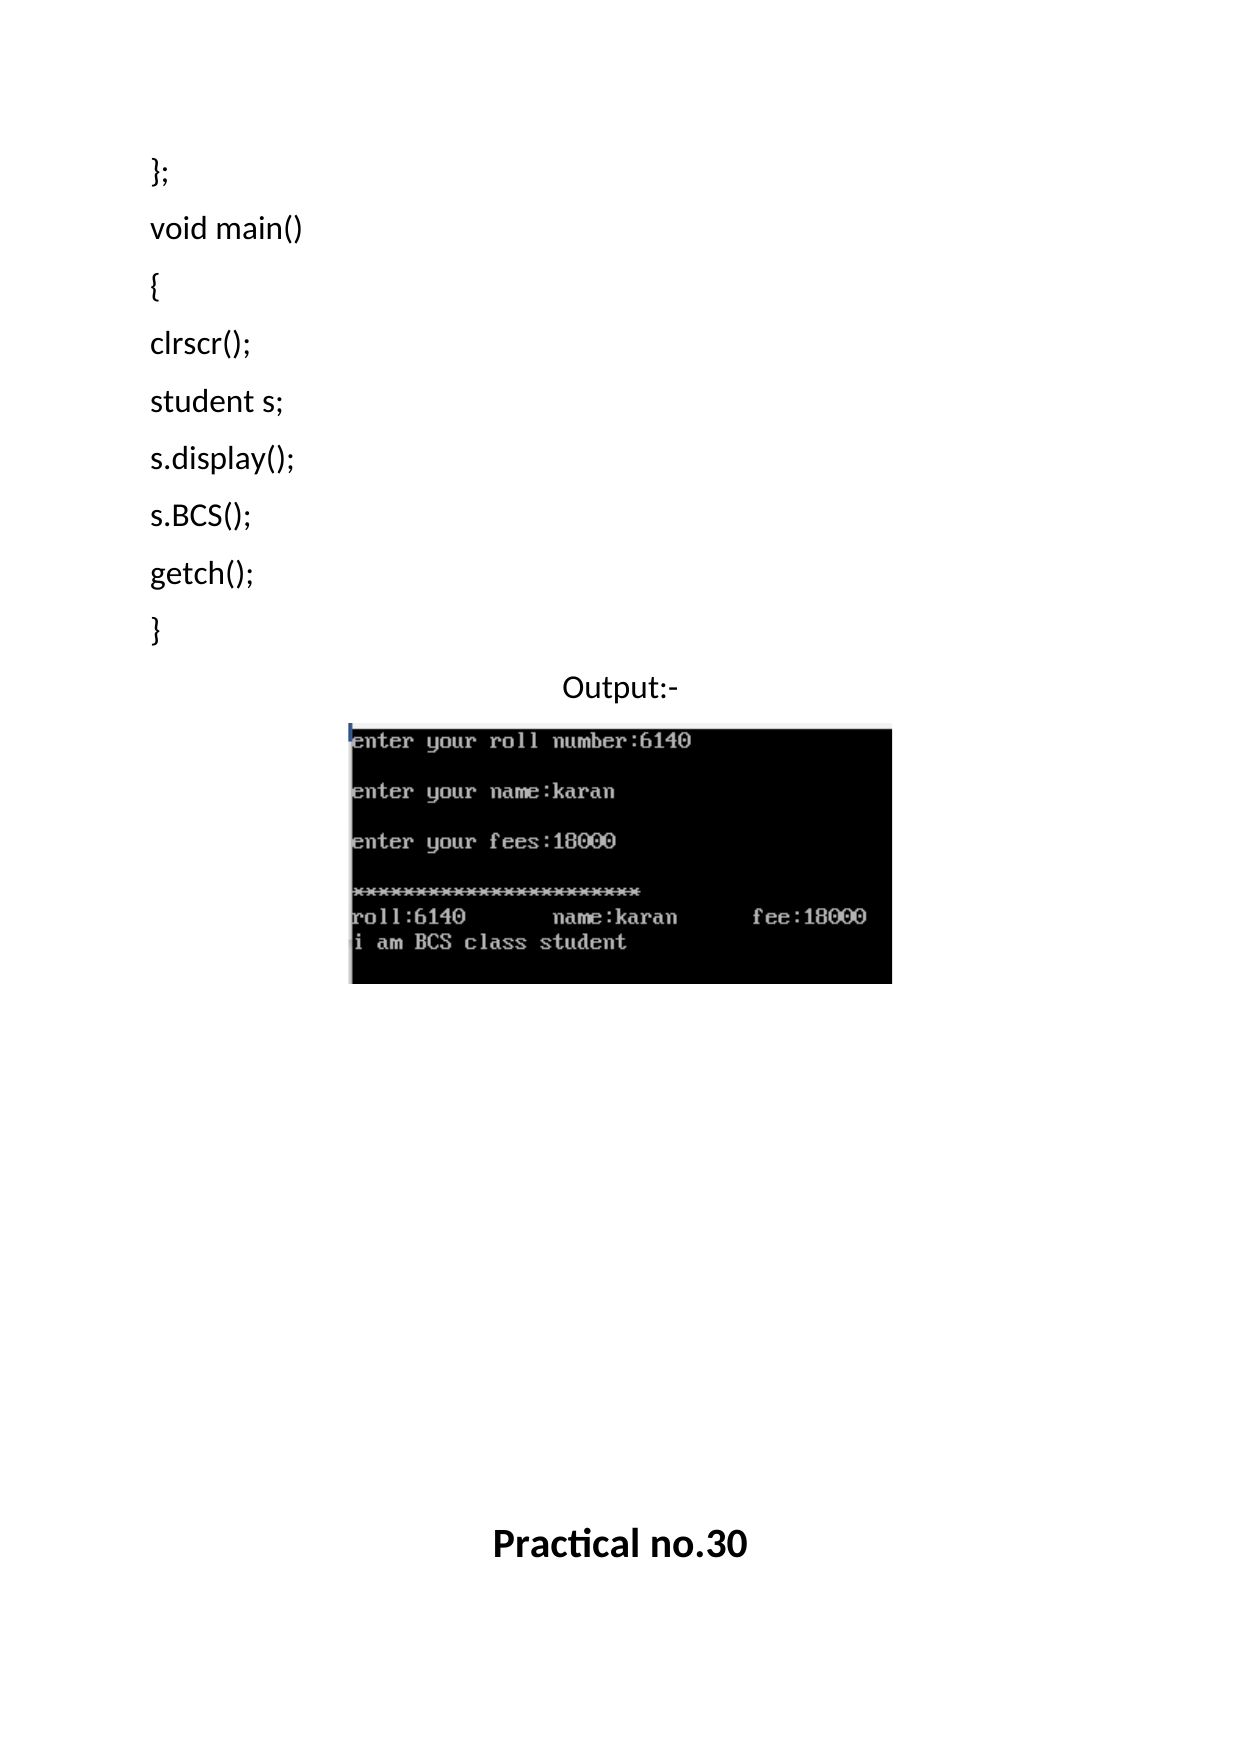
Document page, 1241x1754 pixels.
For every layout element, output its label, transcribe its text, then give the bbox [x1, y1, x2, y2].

text Practical no.30 [150, 1517, 1090, 1567]
text { [150, 265, 1090, 306]
text clrscr(); [150, 322, 1090, 363]
text Output:- [150, 667, 1090, 707]
text }; [150, 150, 1090, 191]
text student s; [150, 379, 1090, 420]
text } [150, 609, 1090, 650]
text getch(); [150, 552, 1090, 592]
picture [348, 723, 893, 984]
text void main() [150, 207, 1090, 248]
text s.BCS(); [150, 494, 1090, 535]
text s.display(); [150, 437, 1090, 478]
